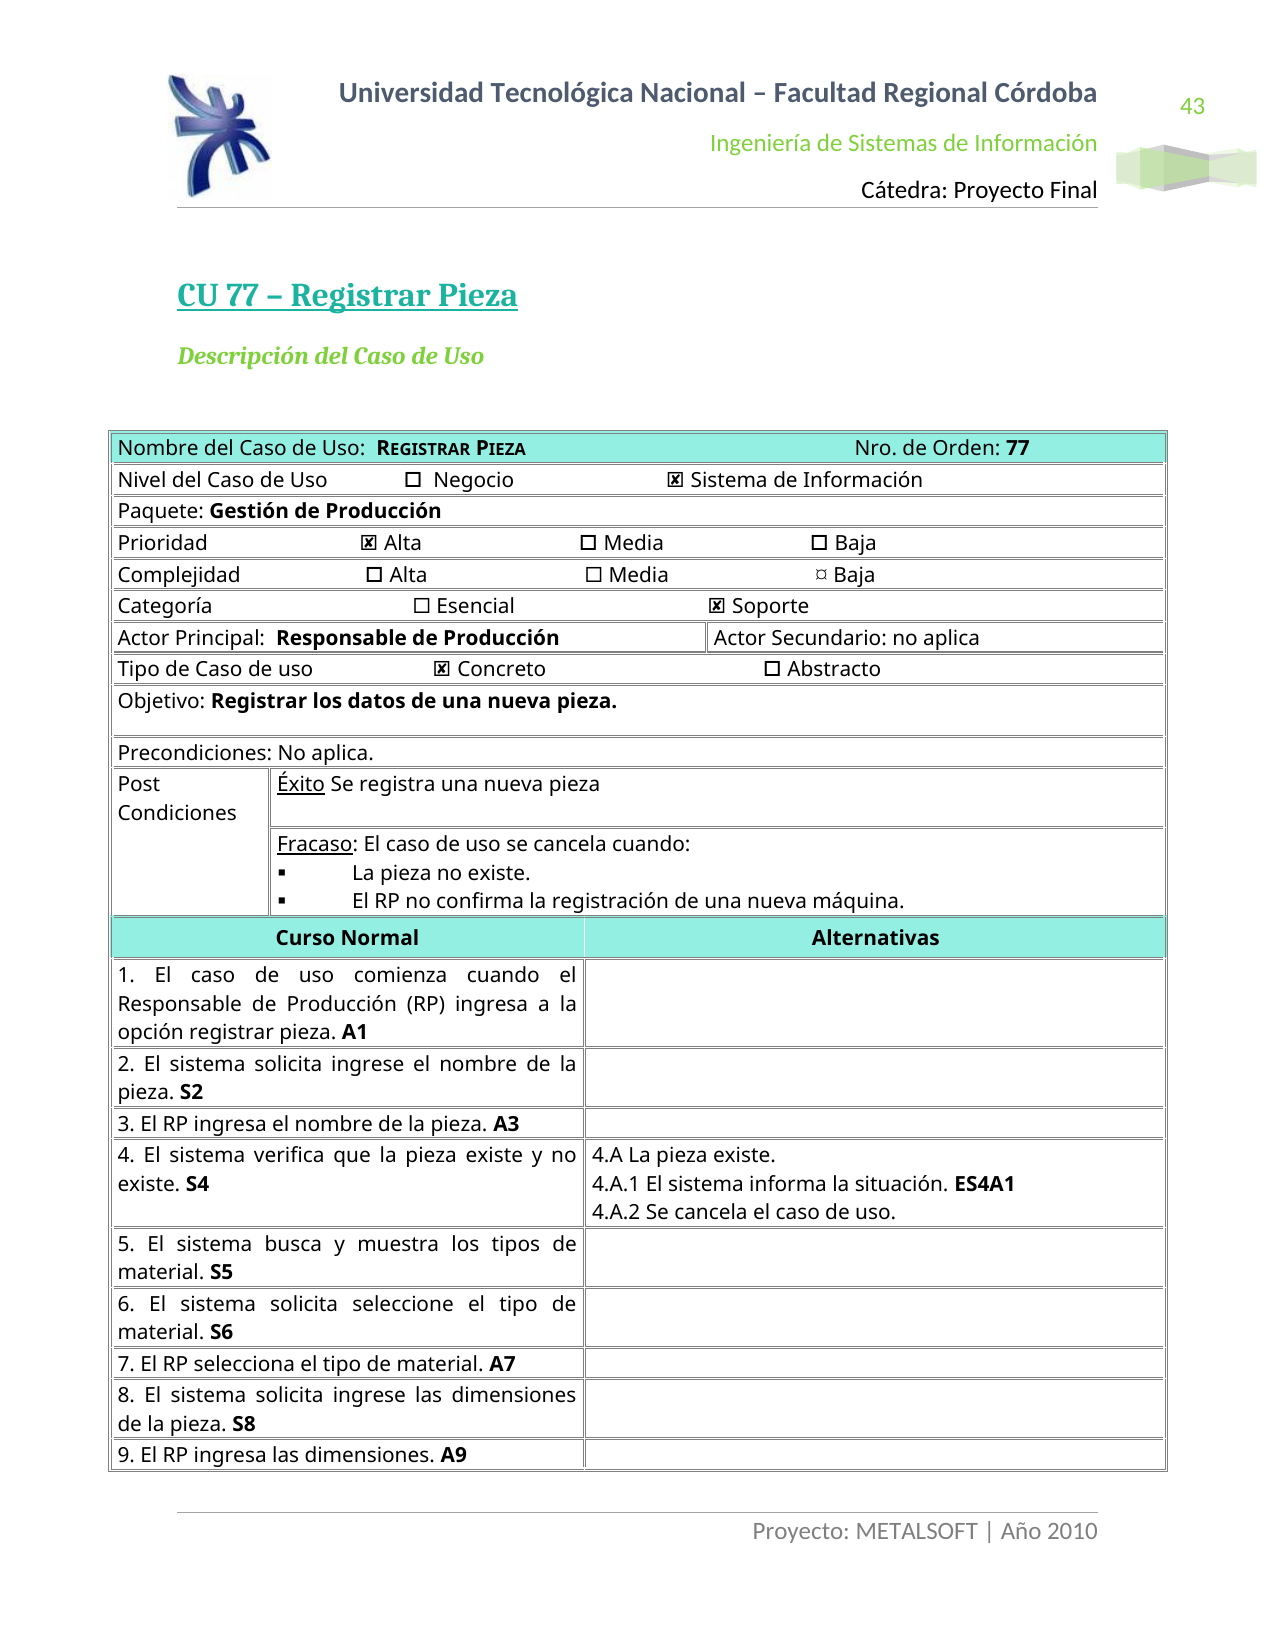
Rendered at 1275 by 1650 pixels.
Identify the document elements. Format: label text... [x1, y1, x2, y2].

table_cell [585, 957, 1167, 1046]
table_header Nombre del Caso de Uso: Registrar Pieza [112, 434, 847, 462]
table_cell 6. El sistema solicita seleccione el tipo de material. S6 [112, 1286, 583, 1346]
table_cell Éxito Se registra una nueva pieza [270, 766, 1167, 826]
table_cell Fracaso: El caso de uso se cancela cuando: La pieza no existe. El RP no confirma la registración de una nueva máquina. [270, 826, 1167, 914]
table_cell 8. El sistema solicita ingrese las dimensiones de la pieza. S8 [110, 1377, 584, 1437]
table_cell [585, 1377, 1167, 1437]
table_cell Actor Secundario: no aplica [708, 620, 1165, 651]
table_cell Precondiciones: No aplica. [112, 735, 1165, 766]
table_cell Categoría Esencial Soporte [110, 588, 1167, 620]
table_cell [586, 1346, 1165, 1377]
table_cell Post Condiciones [110, 766, 269, 914]
table_cell Prioridad Alta Media Baja [110, 525, 1167, 557]
table_cell Complejidad Alta Media Baja [112, 557, 1165, 588]
table_cell 5. El sistema busca y muestra los tipos de material. S5 [112, 1226, 583, 1286]
table_cell 4. El sistema verifica que la pieza existe y no existe. S4 [110, 1137, 584, 1226]
table_header Nro. de Orden: 77 [847, 434, 1165, 462]
table_cell 3. El RP ingresa el nombre de la pieza. A3 [112, 1106, 583, 1137]
table_cell [586, 1106, 1165, 1137]
table_cell Objetivo: Registrar los datos de una nueva pieza. [110, 683, 1167, 734]
table_cell Alternativas [585, 915, 1165, 957]
table_cell 9. El RP ingresa las dimensiones. A9 [110, 1437, 584, 1469]
table_cell [586, 1046, 1165, 1106]
table_cell Tipo de Caso de uso Concreto Abstracto [112, 651, 1165, 683]
table_cell [586, 1286, 1165, 1346]
table_cell 1. El caso de uso comienza cuando el Responsable de Producción (RP) ingresa a la opción registrar pieza. A1 [110, 957, 584, 1046]
table_cell Actor Principal: Responsable de Producción [112, 620, 705, 651]
table_cell [586, 1226, 1165, 1286]
table_cell Nivel del Caso de Uso Negocio Sistema de Información [110, 462, 1167, 493]
table_cell 7. El RP selecciona el tipo de material. A7 [112, 1346, 583, 1377]
subtitle Descripción del Caso de Uso [177, 342, 1098, 370]
picture [167, 74, 272, 199]
table_cell [585, 1437, 1167, 1469]
table_cell Curso Normal [112, 915, 584, 957]
subtitle CU 77 – Registrar Pieza [177, 277, 1098, 315]
table_cell 4.A La pieza existe. 4.A.1 El sistema informa la situación. ES4A1 4.A.2 Se cancela el caso de uso. [585, 1137, 1167, 1226]
table_cell Paquete: Gestión de Producción [112, 494, 1165, 525]
table_cell 2. El sistema solicita ingrese el nombre de la pieza. S2 [112, 1046, 583, 1106]
